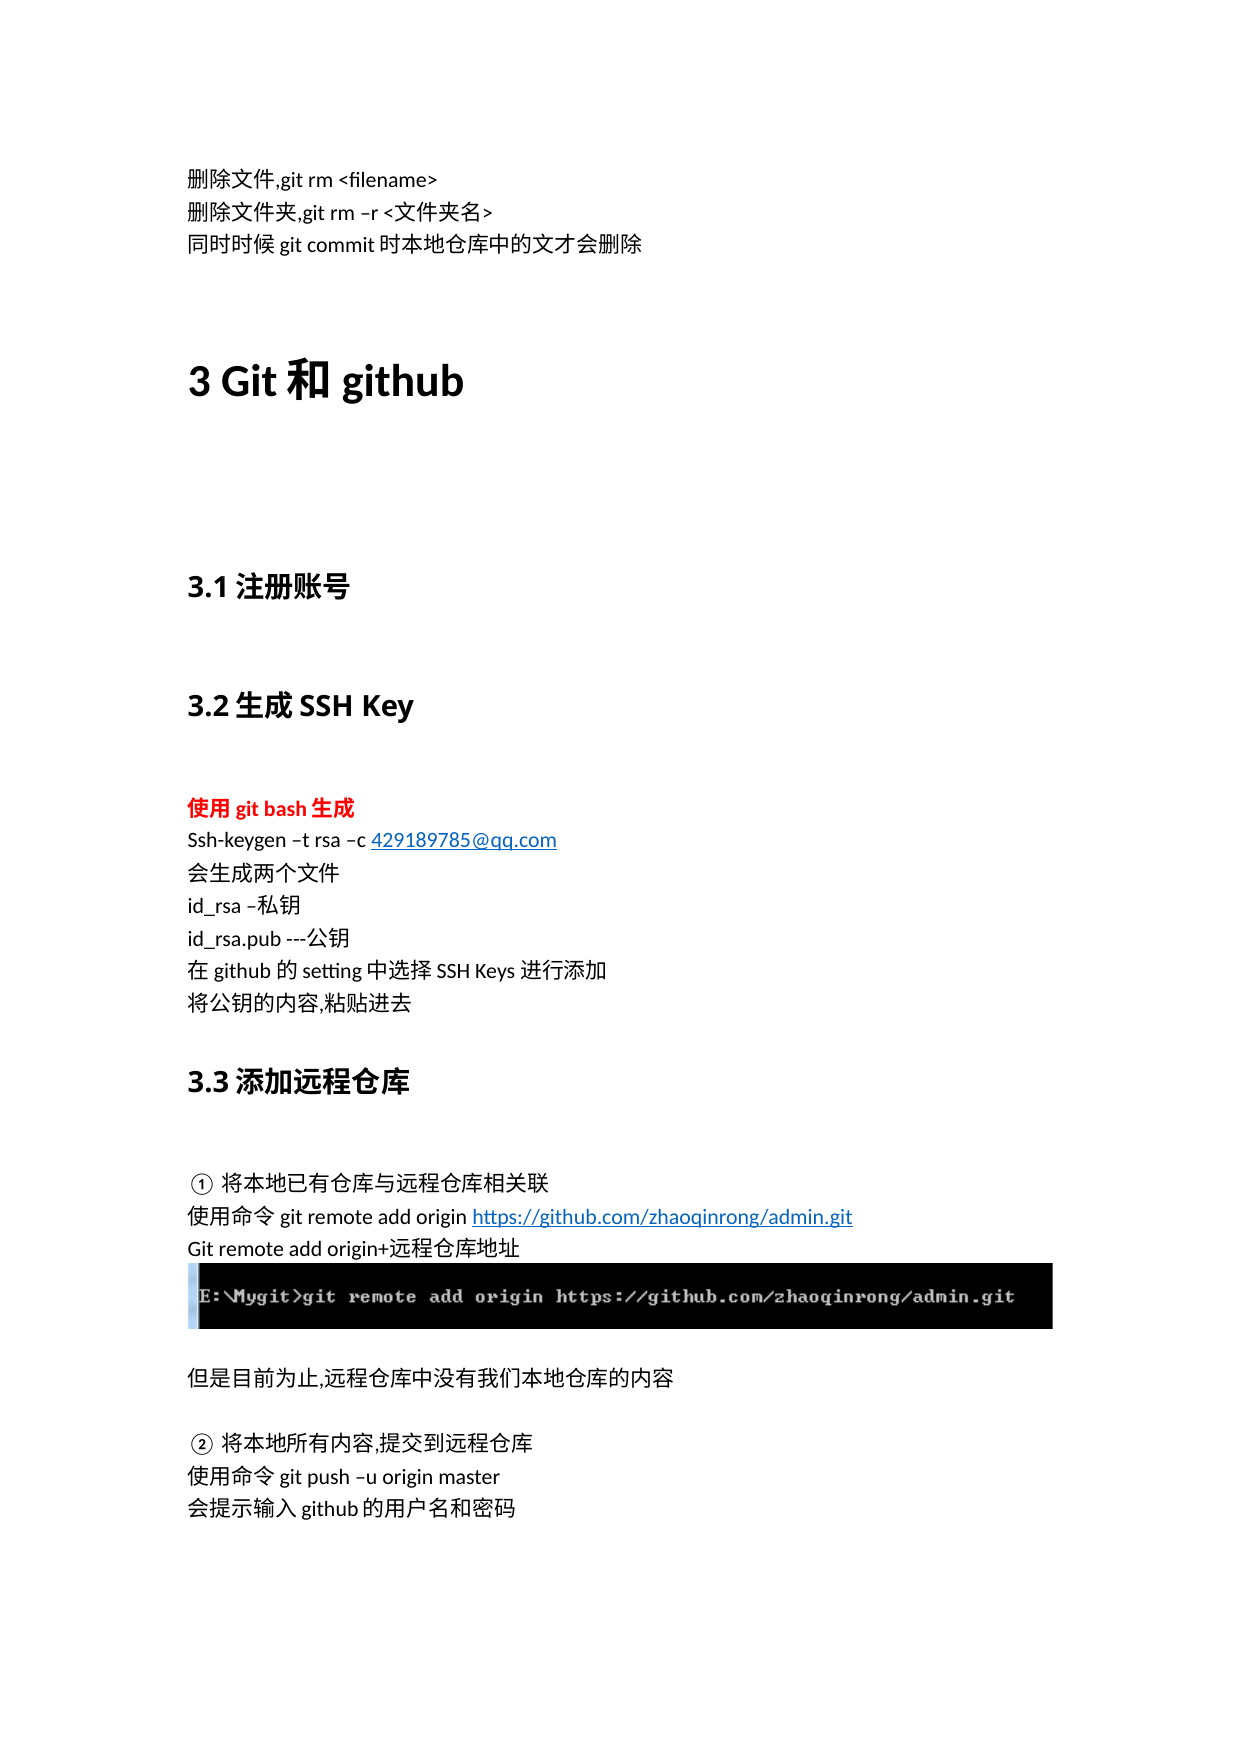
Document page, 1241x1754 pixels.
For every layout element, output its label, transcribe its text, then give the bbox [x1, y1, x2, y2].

text 使用命令git push –u origin master [187, 1458, 1053, 1491]
text 删除文件,git rm <filename> [187, 162, 1053, 194]
subtitle 3.2生成SSH Key [187, 672, 1053, 737]
text 使用命令 git remote add origin https://github.com/zhaoqinrong/admin.git [187, 1198, 1053, 1231]
text 会生成两个文件 [187, 856, 1053, 888]
text ②将本地所有内容,提交到远程仓库 [187, 1426, 1053, 1458]
text 同时时候git commit时本地仓库中的文才会删除 [187, 227, 1053, 259]
text 使用git bash生成 [187, 791, 1053, 823]
text ①将本地已有仓库与远程仓库相关联 [187, 1166, 1053, 1198]
text Git remote add origin+远程仓库地址 [187, 1231, 1053, 1263]
text id_rsa.pub ---公钥 [187, 921, 1053, 953]
text id_rsa –私钥 [187, 888, 1053, 921]
text 会提示输入github的用户名和密码 [187, 1491, 1053, 1523]
text 将公钥的内容,粘贴进去 [187, 986, 1053, 1018]
subtitle 3.1注册账号 [187, 553, 1053, 618]
subtitle 3 Git和github [187, 327, 1053, 425]
text 但是目前为止,远程仓库中没有我们本地仓库的内容 [187, 1361, 1053, 1393]
picture [187, 1263, 1053, 1329]
text 在github 的setting中选择SSH Keys 进行添加 [187, 953, 1053, 986]
text 删除文件夹,git rm –r <文件夹名> [187, 194, 1053, 227]
text Ssh-keygen –t rsa –c 429189785@qq.com [187, 823, 1053, 856]
subtitle 3.3添加远程仓库 [187, 1047, 1053, 1112]
